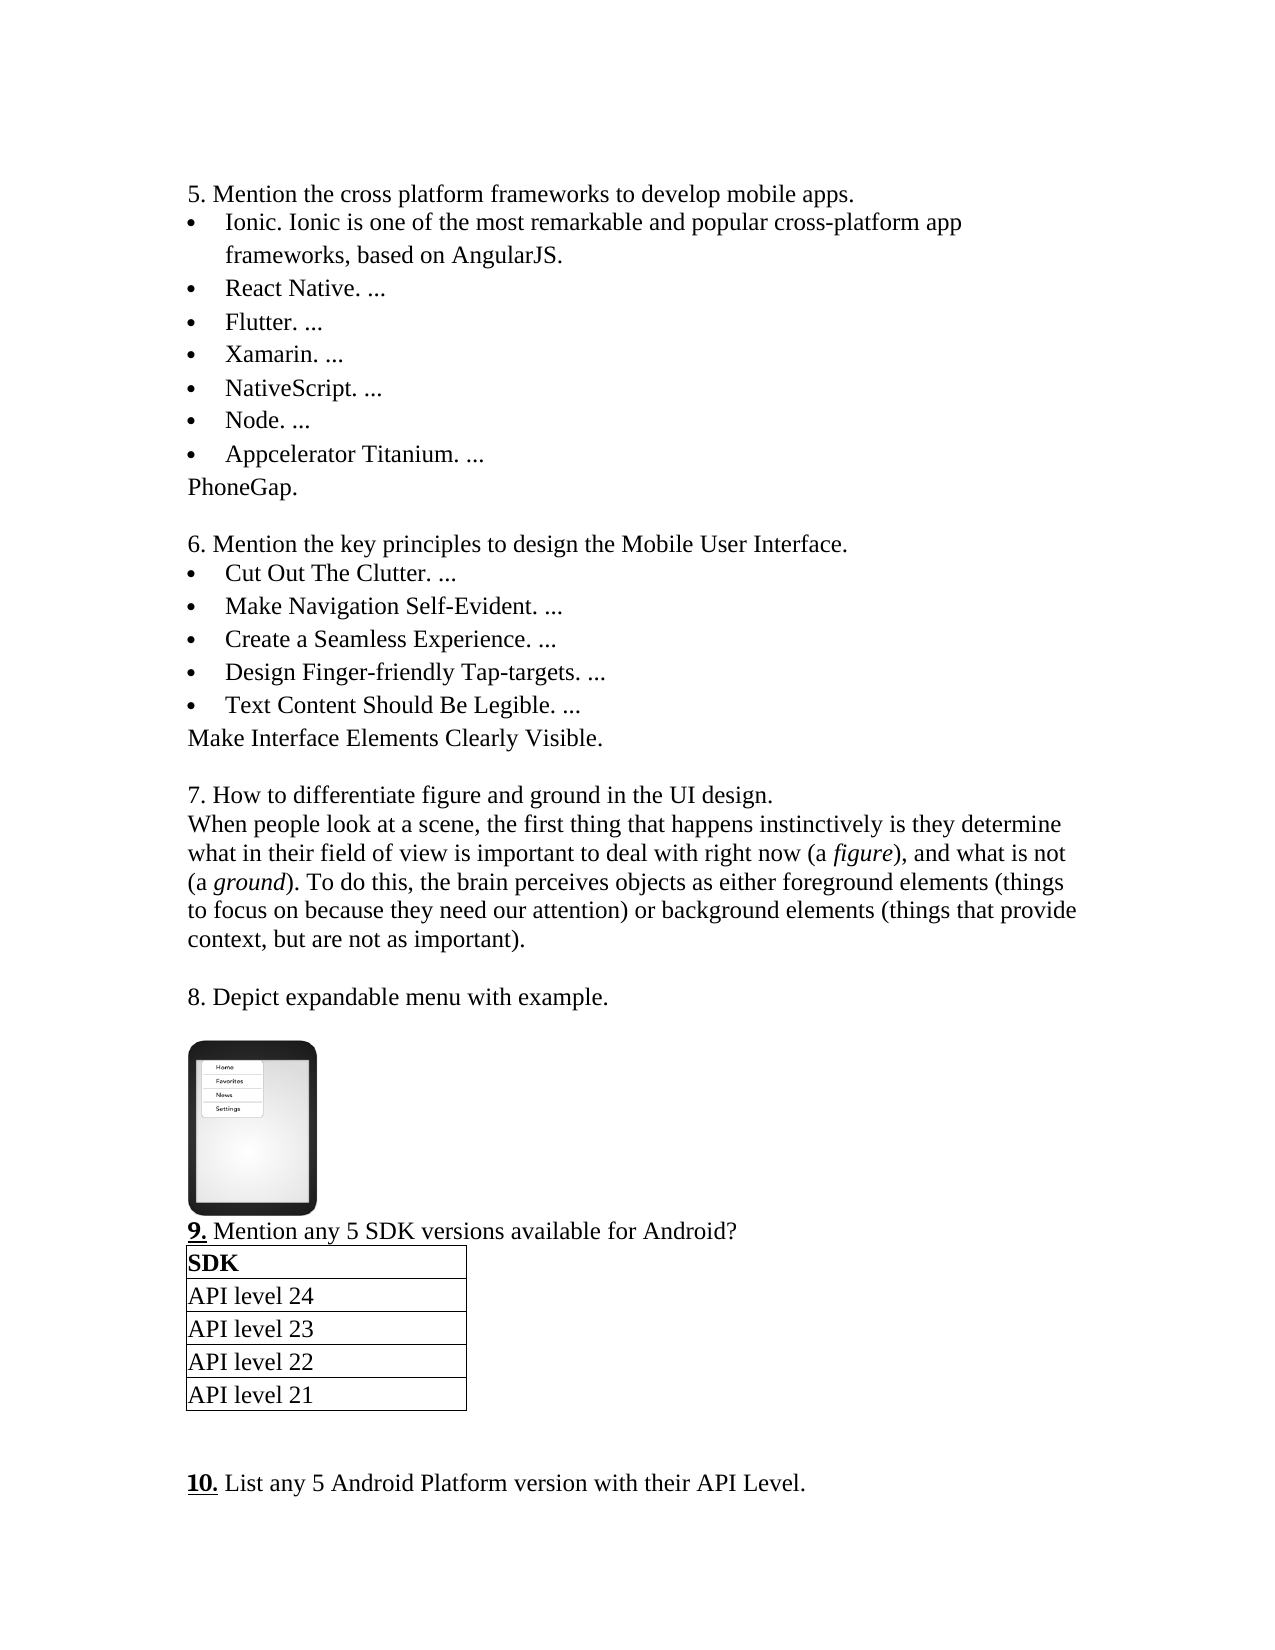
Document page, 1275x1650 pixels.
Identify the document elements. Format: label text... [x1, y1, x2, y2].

list Make Navigation Self-Evident. ... [187, 591, 1087, 620]
list Flutter. ... [187, 307, 1087, 335]
list Appcelerator Titanium. ... [187, 439, 1087, 467]
text 6. Mention the key principles to design the Mobile User Interface. [187, 529, 1087, 558]
table_cell API level 23 [187, 1312, 466, 1344]
table_cell API level 24 [187, 1279, 466, 1311]
table_cell API level 22 [187, 1345, 466, 1377]
text 8. Depict expandable menu with example. [187, 982, 1087, 1011]
text Make Interface Elements Clearly Visible. [187, 723, 1087, 752]
list NativeScript. ... [187, 373, 1087, 401]
text 7. How to differentiate figure and ground in the UI design. [187, 781, 1087, 809]
text 10. List any 5 Android Platform version with their API Level. [187, 1468, 1087, 1498]
text When people look at a scene, the first thing that happens instinctively is they determine what in their field of view is important to deal with right now (a figure), and what is not (a ground). To do this, the brain perceives objects as either foreground elements (things to focus on because they need our attention) or background elements (things that provide context, but are not as important). [187, 809, 1087, 953]
table_cell API level 21 [187, 1378, 466, 1410]
table_header SDK [187, 1246, 466, 1278]
list Create a Seamless Experience. ... [187, 624, 1087, 653]
text 5. Mention the cross platform frameworks to develop mobile apps. [187, 179, 1087, 207]
list Text Content Should Be Legible. ... [187, 690, 1087, 719]
text 9. Mention any 5 SDK versions available for Android? [187, 1216, 1087, 1245]
list React Native. ... [187, 273, 1087, 302]
list Cut Out The Clutter. ... [187, 558, 1087, 587]
text PhoneGap. [187, 472, 1087, 500]
list Xamarin. ... [187, 339, 1087, 368]
list Design Finger-friendly Tap-targets. ... [187, 657, 1087, 686]
list Node. ... [187, 406, 1087, 434]
list Ionic. Ionic is one of the most remarkable and popular cross-platform app frameworks, based on AngularJS. [187, 207, 1087, 269]
